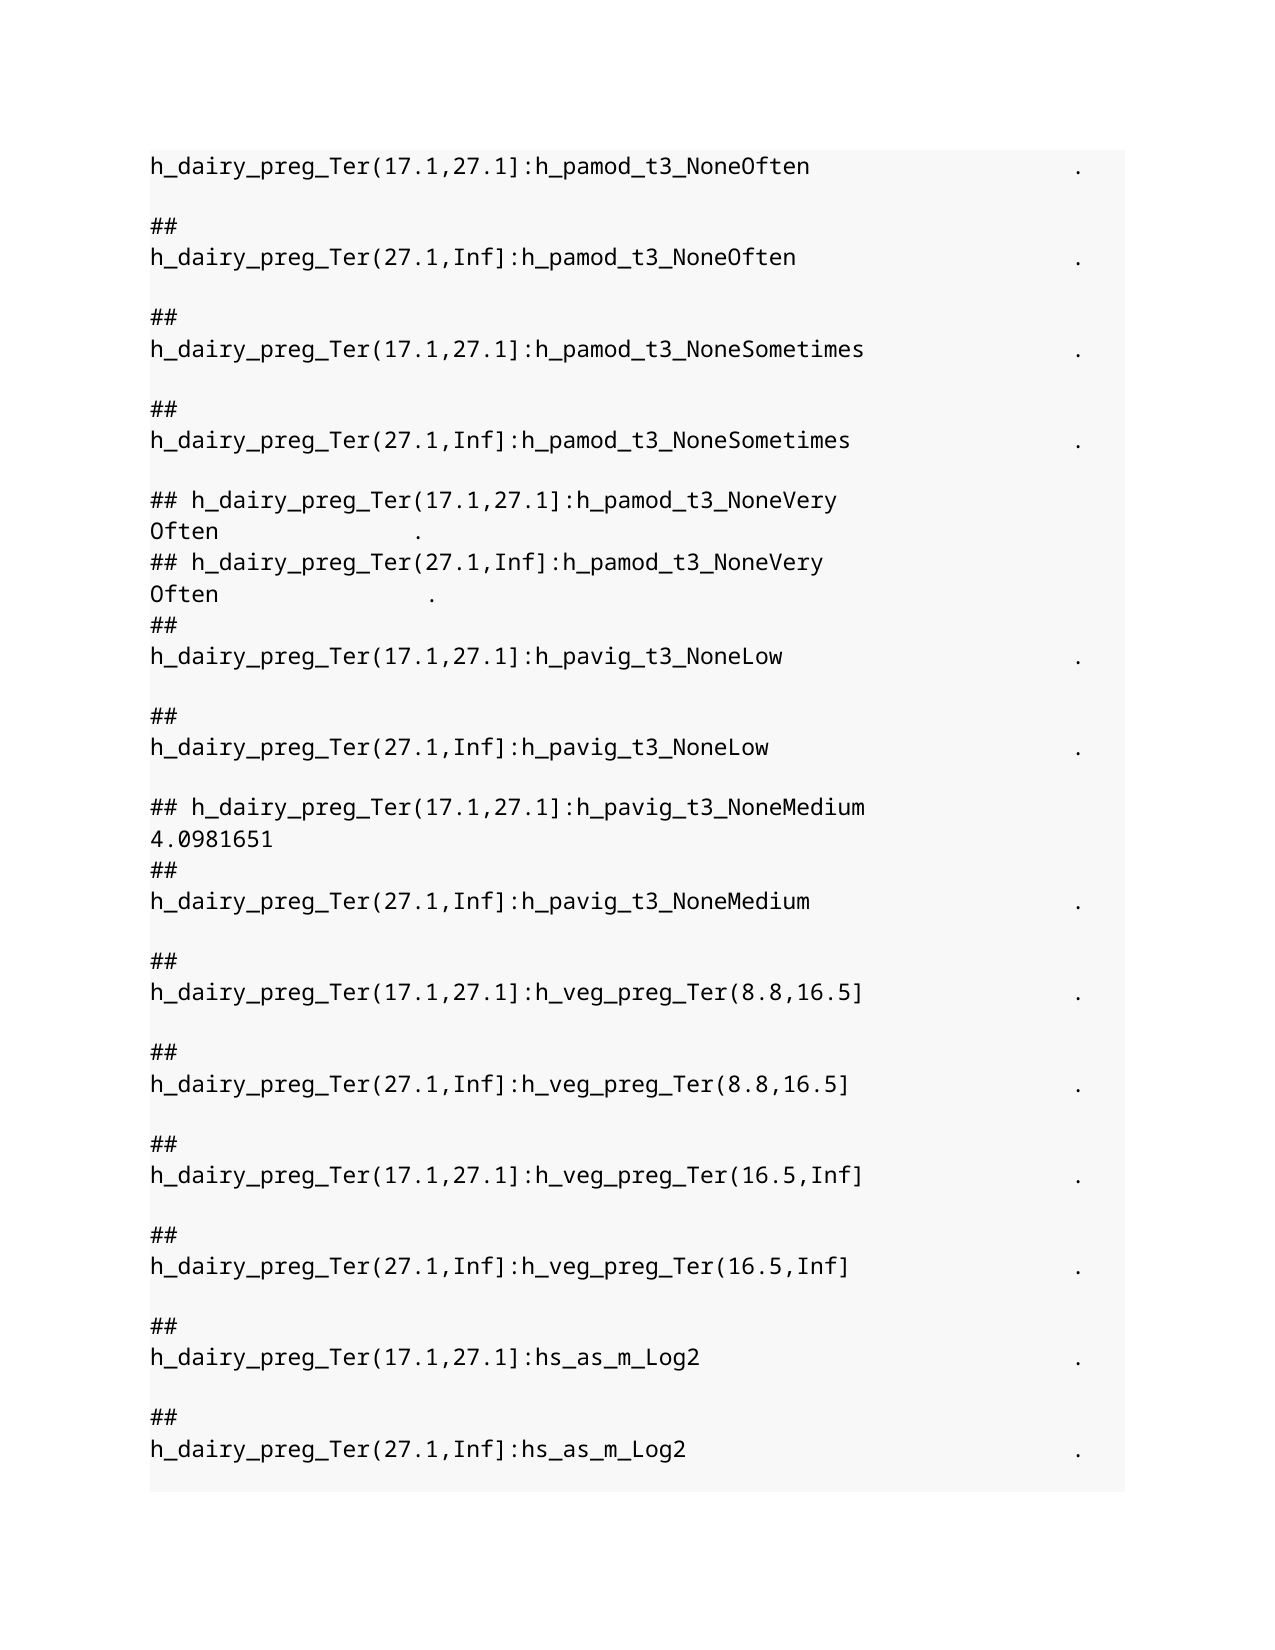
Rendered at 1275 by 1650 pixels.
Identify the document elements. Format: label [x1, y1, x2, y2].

text [150, 150, 1125, 1492]
